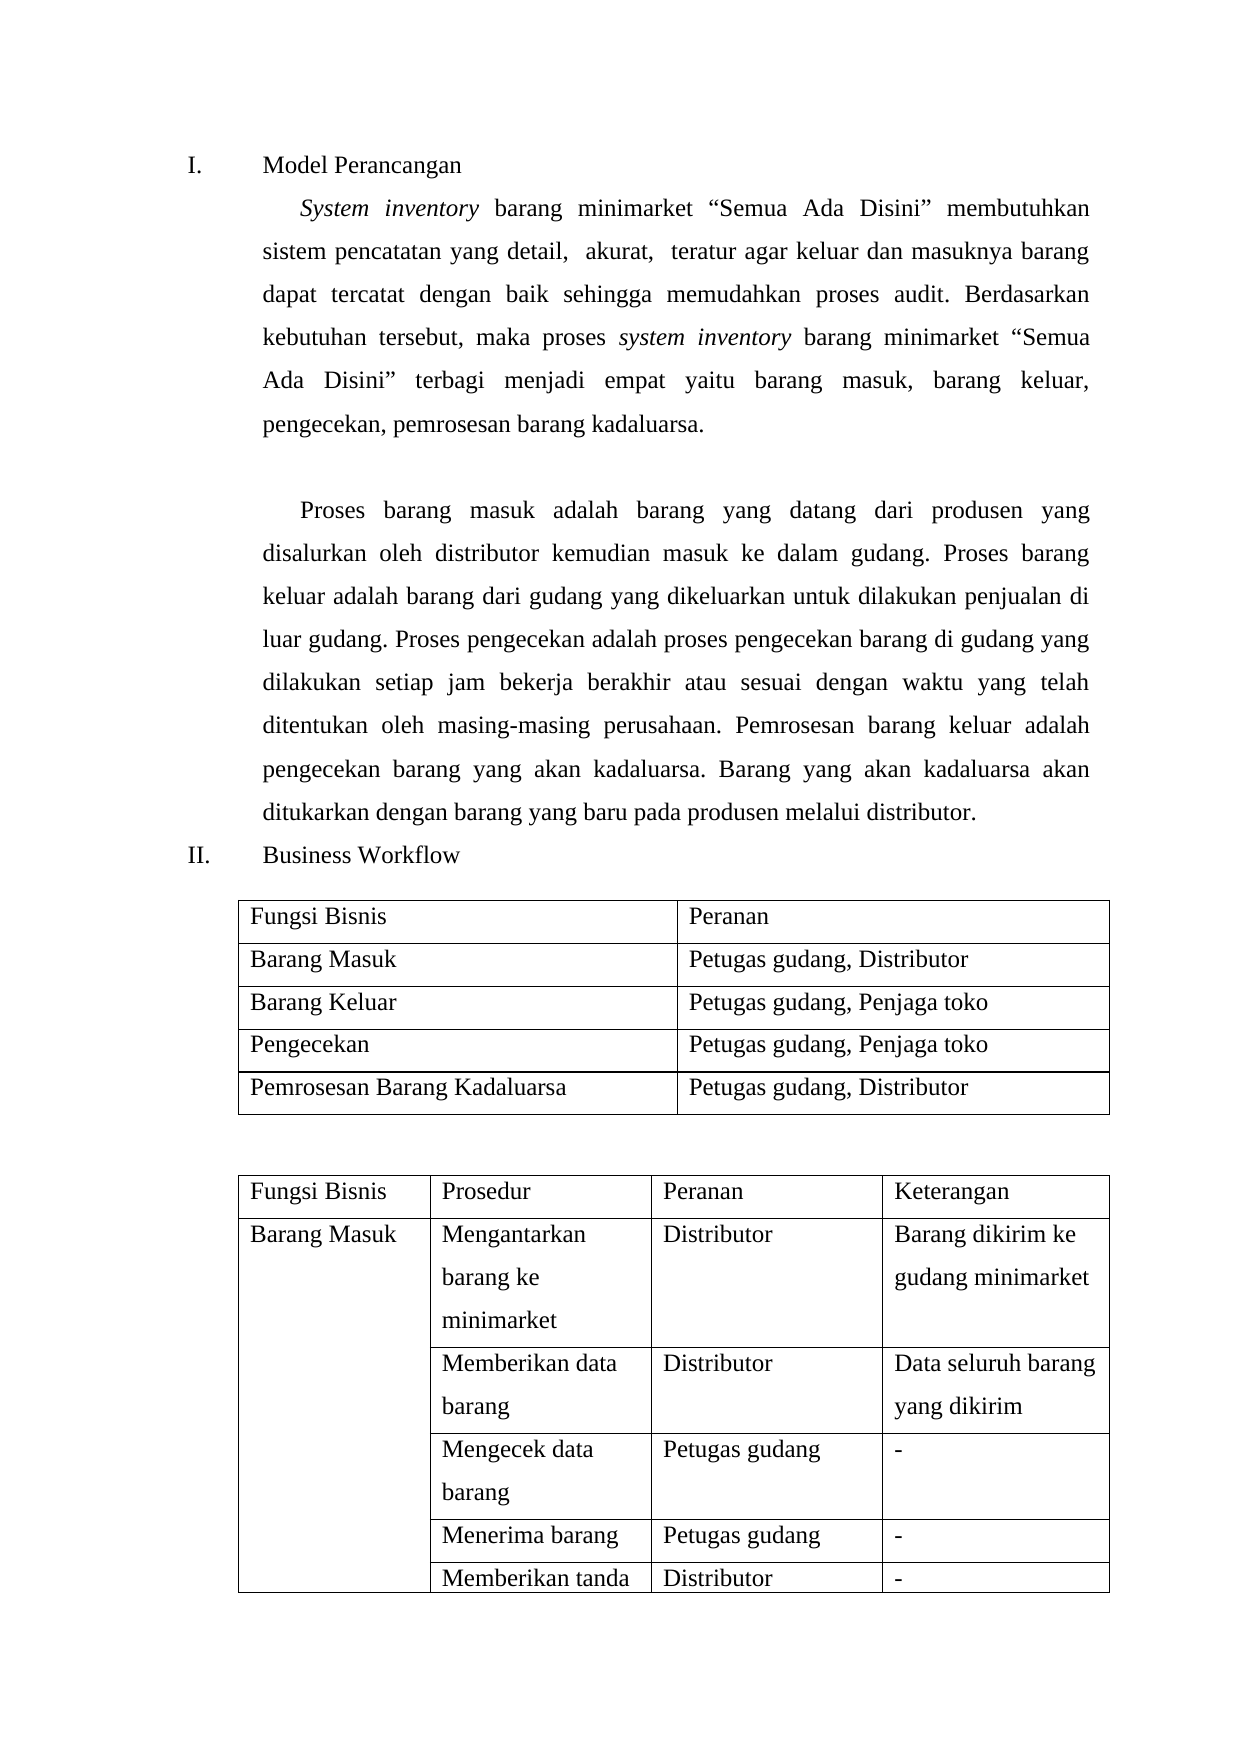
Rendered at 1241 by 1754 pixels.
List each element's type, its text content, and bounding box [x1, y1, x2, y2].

table_cell Petugas gudang, Penjaga toko [678, 987, 1109, 1028]
table_header Fungsi Bisnis [239, 1176, 430, 1218]
list Business Workflow [187, 840, 1090, 869]
table_cell Distributor [652, 1563, 882, 1592]
table_cell - [883, 1434, 1109, 1519]
table_cell Barang dikirim ke gudang minimarket [883, 1219, 1109, 1347]
table_cell Mengantarkan barang ke minimarket [431, 1219, 651, 1347]
table_cell - [883, 1563, 1109, 1592]
list System inventory barang minimarket “Semua Ada Disini” membutuhkan sistem pencatatan yang detail, akurat, teratur agar keluar dan masuknya barang dapat tercatat dengan baik sehingga memudahkan proses audit. Berdasarkan kebutuhan tersebut, maka proses system inventory barang minimarket “Semua Ada Disini” terbagi menjadi empat yaitu barang masuk, barang keluar, pengecekan, pemrosesan barang kadaluarsa. [262, 193, 1090, 437]
table_cell - [883, 1520, 1109, 1562]
table_cell Pengecekan [239, 1030, 677, 1071]
table_cell Petugas gudang, Penjaga toko [678, 1030, 1109, 1071]
table_cell Petugas gudang, Distributor [678, 1073, 1109, 1114]
table_cell Petugas gudang [652, 1520, 882, 1562]
table_cell Petugas gudang, Distributor [678, 944, 1109, 986]
table_cell Data seluruh barang yang dikirim [883, 1348, 1109, 1433]
table_cell Pemrosesan Barang Kadaluarsa [239, 1073, 677, 1114]
table_cell Distributor [652, 1348, 882, 1433]
table_header Keterangan [883, 1176, 1109, 1218]
list Proses barang masuk adalah barang yang datang dari produsen yang disalurkan oleh distributor kemudian masuk ke dalam gudang. Proses barang keluar adalah barang dari gudang yang dikeluarkan untuk dilakukan penjualan di luar gudang. Proses pengecekan adalah proses pengecekan barang di gudang yang dilakukan setiap jam bekerja berakhir atau sesuai dengan waktu yang telah ditentukan oleh masing-masing perusahaan. Pemrosesan barang keluar adalah pengecekan barang yang akan kadaluarsa. Barang yang akan kadaluarsa akan ditukarkan dengan barang yang baru pada produsen melalui distributor. [262, 495, 1090, 826]
table_cell Barang Masuk [239, 944, 677, 986]
table_header Prosedur [431, 1176, 651, 1218]
table_cell Mengecek data barang [431, 1434, 651, 1519]
table_cell Menerima barang [431, 1520, 651, 1562]
table_cell Barang Keluar [239, 987, 677, 1028]
table_cell Barang Masuk [239, 1219, 430, 1592]
table_header Peranan [652, 1176, 882, 1218]
table_cell Petugas gudang [652, 1434, 882, 1519]
table_header Peranan [678, 901, 1109, 943]
table_header Fungsi Bisnis [239, 901, 677, 943]
table_cell Distributor [652, 1219, 882, 1347]
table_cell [431, 1563, 651, 1592]
list Model Perancangan [187, 150, 1090, 179]
table_cell Memberikan data barang [431, 1348, 651, 1433]
